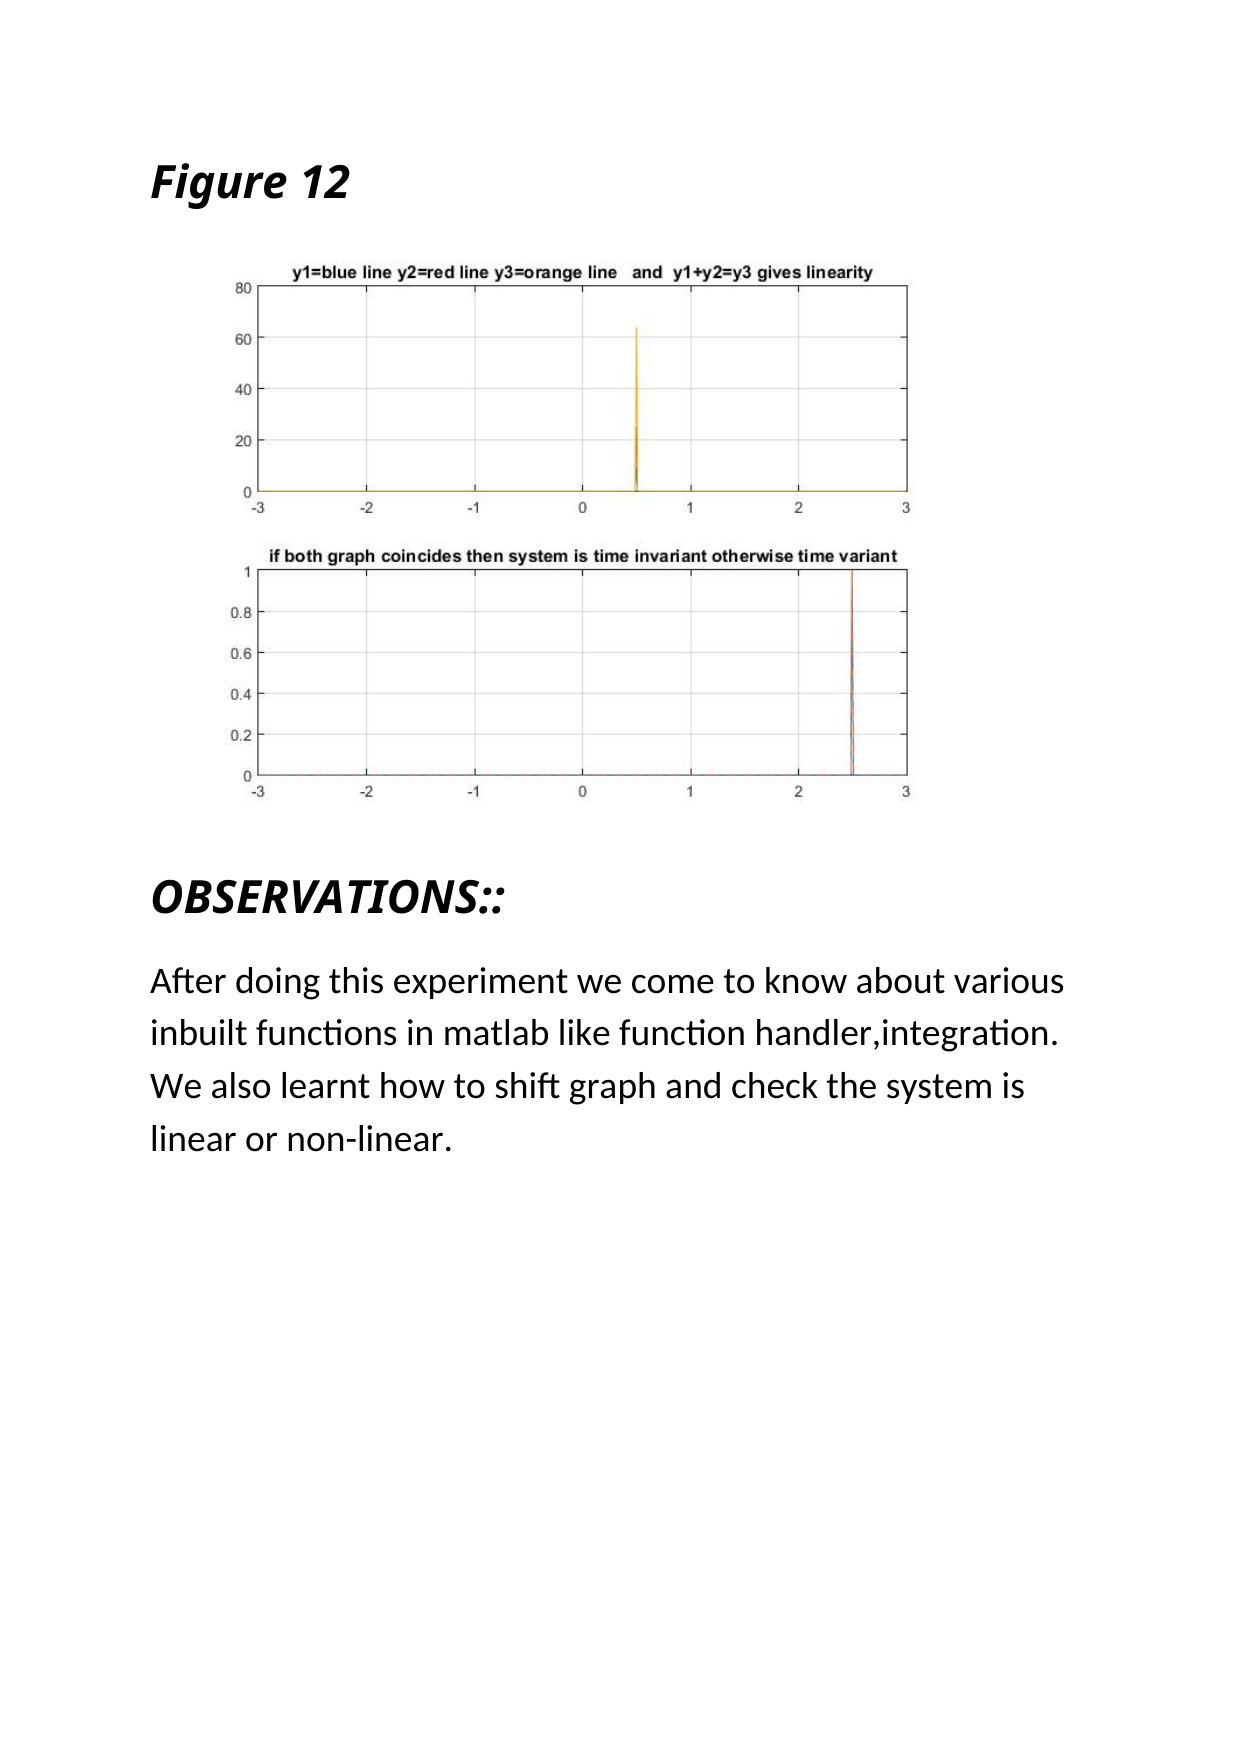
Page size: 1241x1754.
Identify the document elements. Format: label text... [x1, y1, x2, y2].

text After doing this experiment we come to know about various inbuilt functions in matlab like function handler,integration. We also learnt how to shift graph and check the system is linear or non-linear. [150, 957, 1090, 1161]
picture [150, 242, 986, 840]
text Figure 12 [150, 150, 1090, 212]
text OBSERVATIONS:: [150, 864, 1090, 927]
